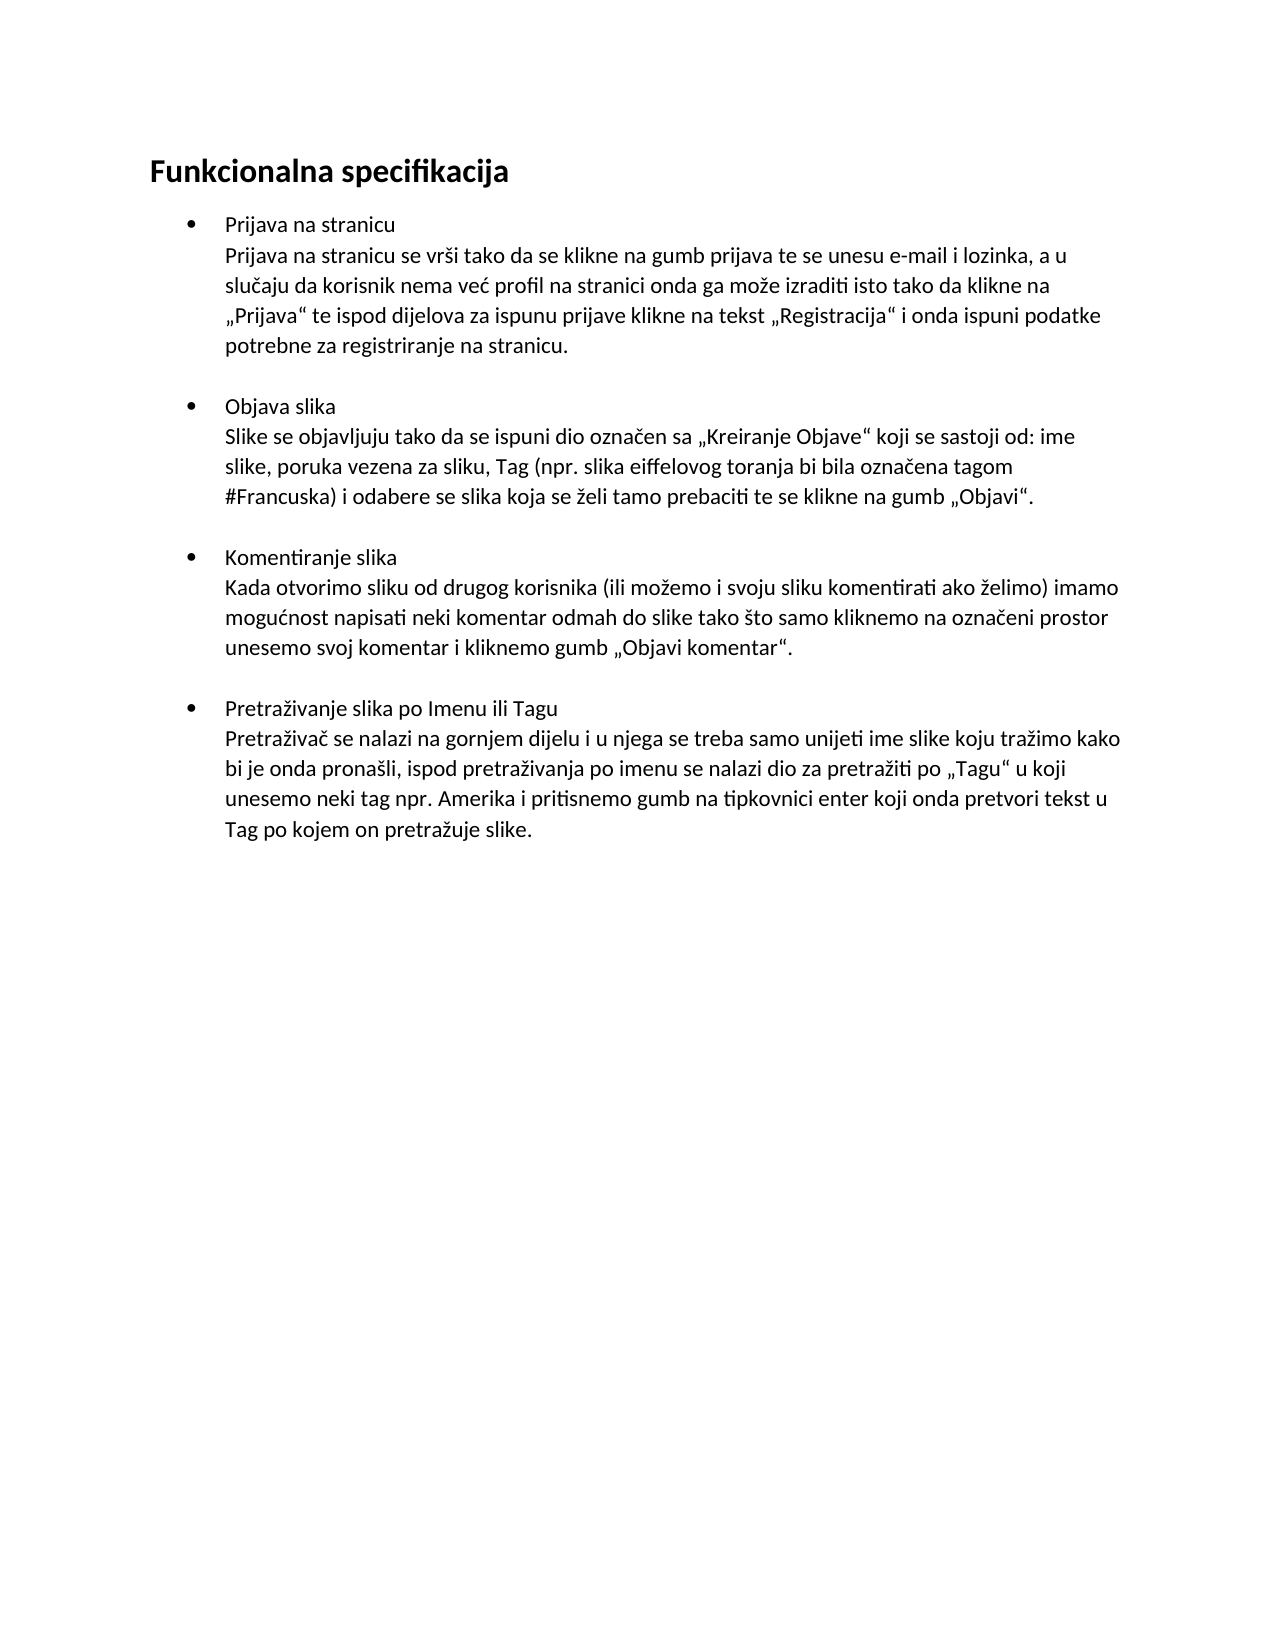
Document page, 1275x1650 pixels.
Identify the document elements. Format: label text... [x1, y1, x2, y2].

list Kada otvorimo sliku od drugog korisnika (ili možemo i svoju sliku komentirati ako želimo) imamo mogućnost napisati neki komentar odmah do slike tako što samo kliknemo na označeni prostor unesemo svoj komentar i kliknemo gumb „Objavi komentar“. [225, 573, 1125, 662]
list Slike se objavljuju tako da se ispuni dio označen sa „Kreiranje Objave“ koji se sastoji od: ime slike, poruka vezena za sliku, Tag (npr. slika eiffelovog toranja bi bila označena tagom #Francuska) i odabere se slika koja se želi tamo prebaciti te se klikne na gumb „Objavi“. [225, 422, 1125, 511]
list Komentiranje slika [187, 543, 1125, 571]
list Pretraživač se nalazi na gornjem dijelu i u njega se treba samo unijeti ime slike koju tražimo kako bi je onda pronašli, ispod pretraživanja po imenu se nalazi dio za pretražiti po „Tagu“ u koji unesemo neki tag npr. Amerika i pritisnemo gumb na tipkovnici enter koji onda pretvori tekst u Tag po kojem on pretražuje slike. [225, 724, 1125, 843]
list Prijava na stranicu [187, 211, 1125, 239]
list Prijava na stranicu se vrši tako da se klikne na gumb prijava te se unesu e-mail i lozinka, a u slučaju da korisnik nema već profil na stranici onda ga može izraditi isto tako da klikne na „Prijava“ te ispod dijelova za ispunu prijave klikne na tekst „Registracija“ i onda ispuni podatke potrebne za registriranje na stranicu. [225, 241, 1125, 359]
text Funkcionalna specifikacija [150, 150, 1125, 191]
list Pretraživanje slika po Imenu ili Tagu [187, 694, 1125, 722]
list Objava slika [187, 392, 1125, 420]
